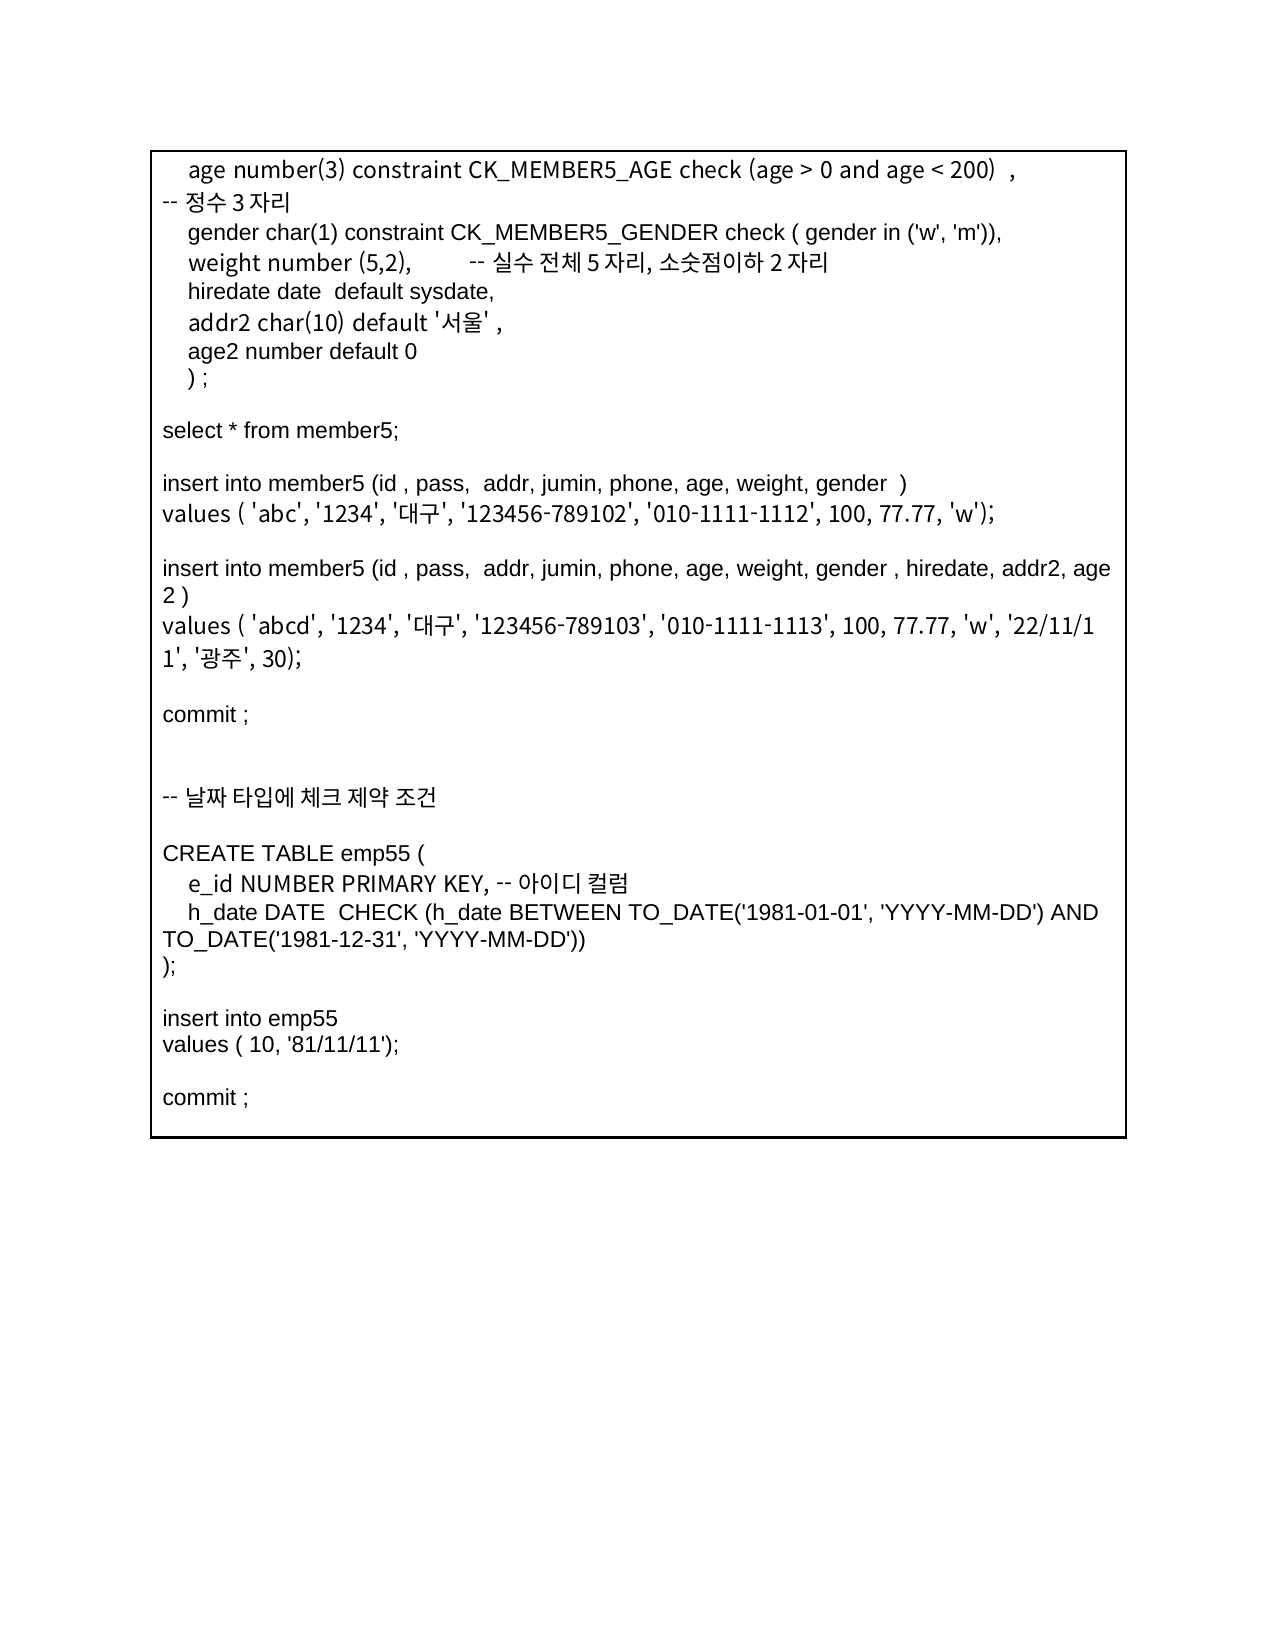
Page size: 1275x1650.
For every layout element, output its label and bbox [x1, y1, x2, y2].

table_header [152, 152, 1125, 1136]
